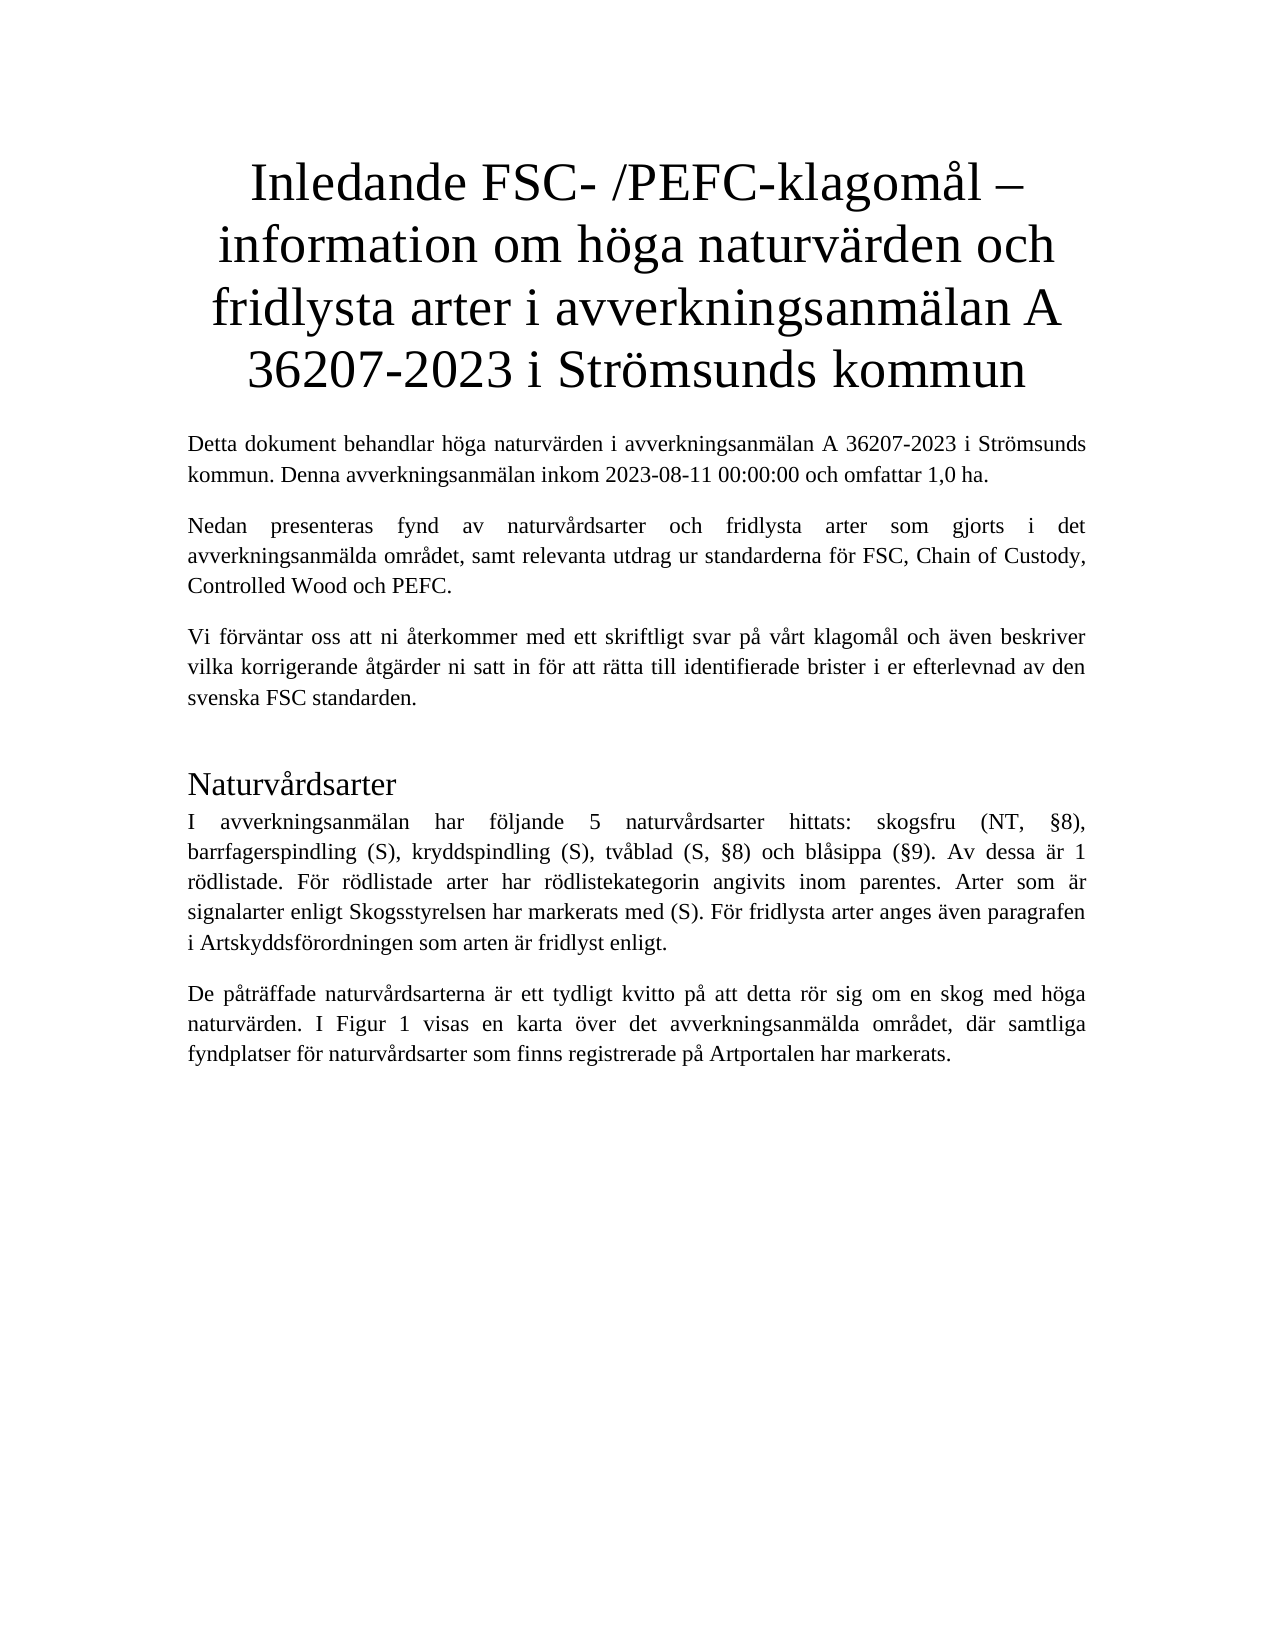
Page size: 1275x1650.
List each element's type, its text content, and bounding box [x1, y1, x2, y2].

text Detta dokument behandlar höga naturvärden i avverkningsanmälan A 36207-2023 i Strömsunds kommun. Denna avverkningsanmälan inkom 2023-08-11 00:00:00 och omfattar 1,0 ha. [187, 430, 1087, 487]
text I avverkningsanmälan har följande 5 naturvårdsarter hittats: skogsfru (NT, §8), barrfagerspindling (S), kryddspindling (S), tvåblad (S, §8) och blåsippa (§9). Av dessa är 1 rödlistade. För rödlistade arter har rödlistekategorin angivits inom parentes. Arter som är signalarter enligt Skogsstyrelsen har markerats med (S). För fridlysta arter anges även paragrafen i Artskyddsförordningen som arten är fridlyst enligt. [187, 808, 1087, 955]
subtitle Naturvårdsarter [187, 764, 1087, 802]
text Vi förväntar oss att ni återkommer med ett skriftligt svar på vårt klagomål och även beskriver vilka korrigerande åtgärder ni satt in för att rätta till identifierade brister i er efterlevnad av den svenska FSC standarden. [187, 623, 1087, 710]
title Inledande FSC- /PEFC-klagomål – information om höga naturvärden och fridlysta arter i avverkningsanmälan A 36207-2023 i Strömsunds kommun [187, 150, 1087, 399]
text Nedan presenteras fynd av naturvårdsarter och fridlysta arter som gjorts i det avverkningsanmälda området, samt relevanta utdrag ur standarderna för FSC, Chain of Custody, Controlled Wood och PEFC. [187, 512, 1087, 598]
text De påträffade naturvårdsarterna är ett tydligt kvitto på att detta rör sig om en skog med höga naturvärden. I Figur 1 visas en karta över det avverkningsanmälda området, där samtliga fyndplatser för naturvårdsarter som finns registrerade på Artportalen har markerats. [187, 980, 1087, 1066]
